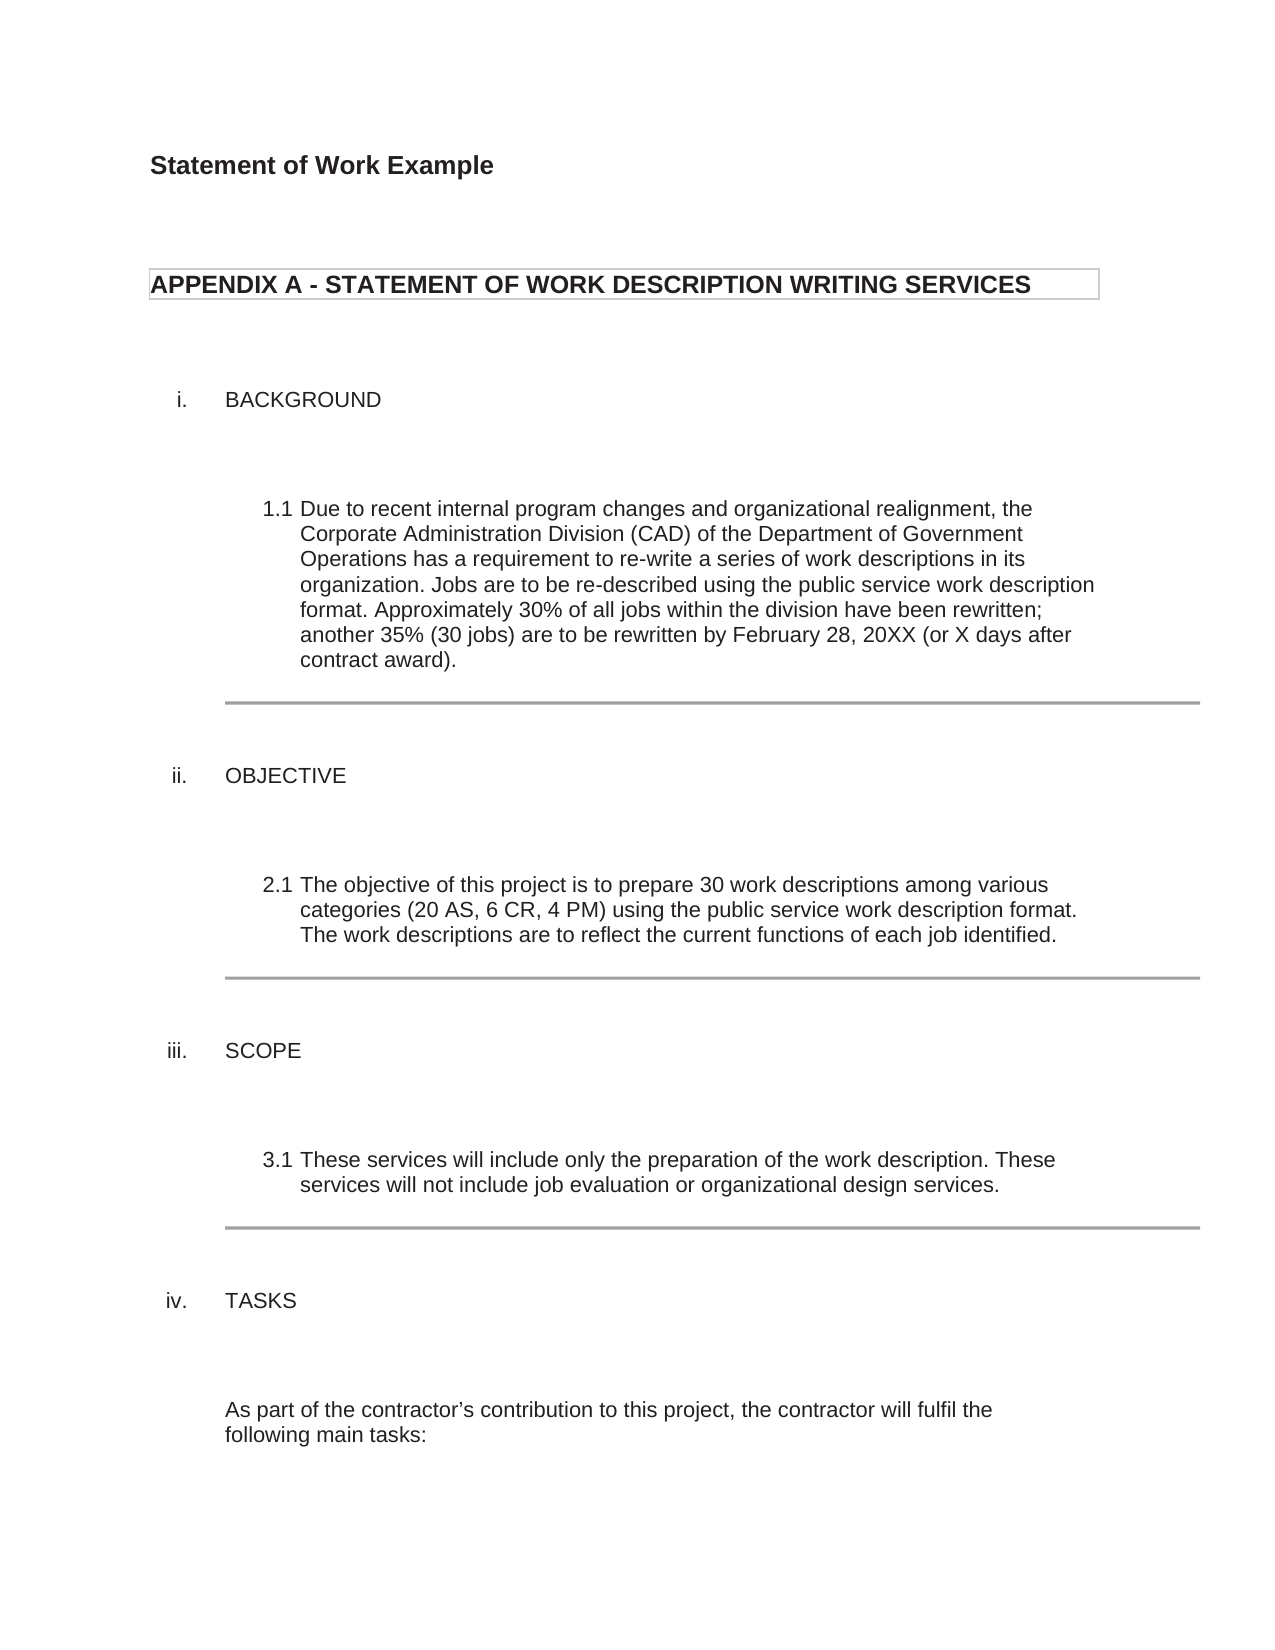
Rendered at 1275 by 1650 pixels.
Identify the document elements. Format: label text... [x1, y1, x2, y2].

list Due to recent internal program changes and organizational realignment, the Corporate Administration Division (CAD) of the Department of Government Operations has a requirement to re-write a series of work descriptions in its organization. Jobs are to be re-described using the public service work description format. Approximately 30% of all jobs within the division have been rewritten; another 35% (30 jobs) are to be rewritten by February 28, 20XX (or X days after contract award). [262, 496, 1098, 672]
list OBJECTIVE [187, 763, 1098, 788]
list SCOPE [187, 1038, 1098, 1063]
text Statement of Work Example [150, 150, 1098, 180]
list The objective of this project is to prepare 30 work descriptions among various categories (20 AS, 6 CR, 4 PM) using the public service work description format. The work descriptions are to reflect the current functions of each job identified. [262, 872, 1098, 947]
text As part of the contractor’s contribution to this project, the contractor will fulfil the following main tasks: [225, 1397, 1098, 1447]
list These services will include only the preparation of the work description. These services will not include job evaluation or organizational design services. [262, 1147, 1098, 1197]
text APPENDIX A - STATEMENT OF WORK DESCRIPTION WRITING SERVICES [150, 270, 1098, 298]
list TASKS [187, 1288, 1098, 1313]
list BACKGROUND [187, 387, 1098, 412]
